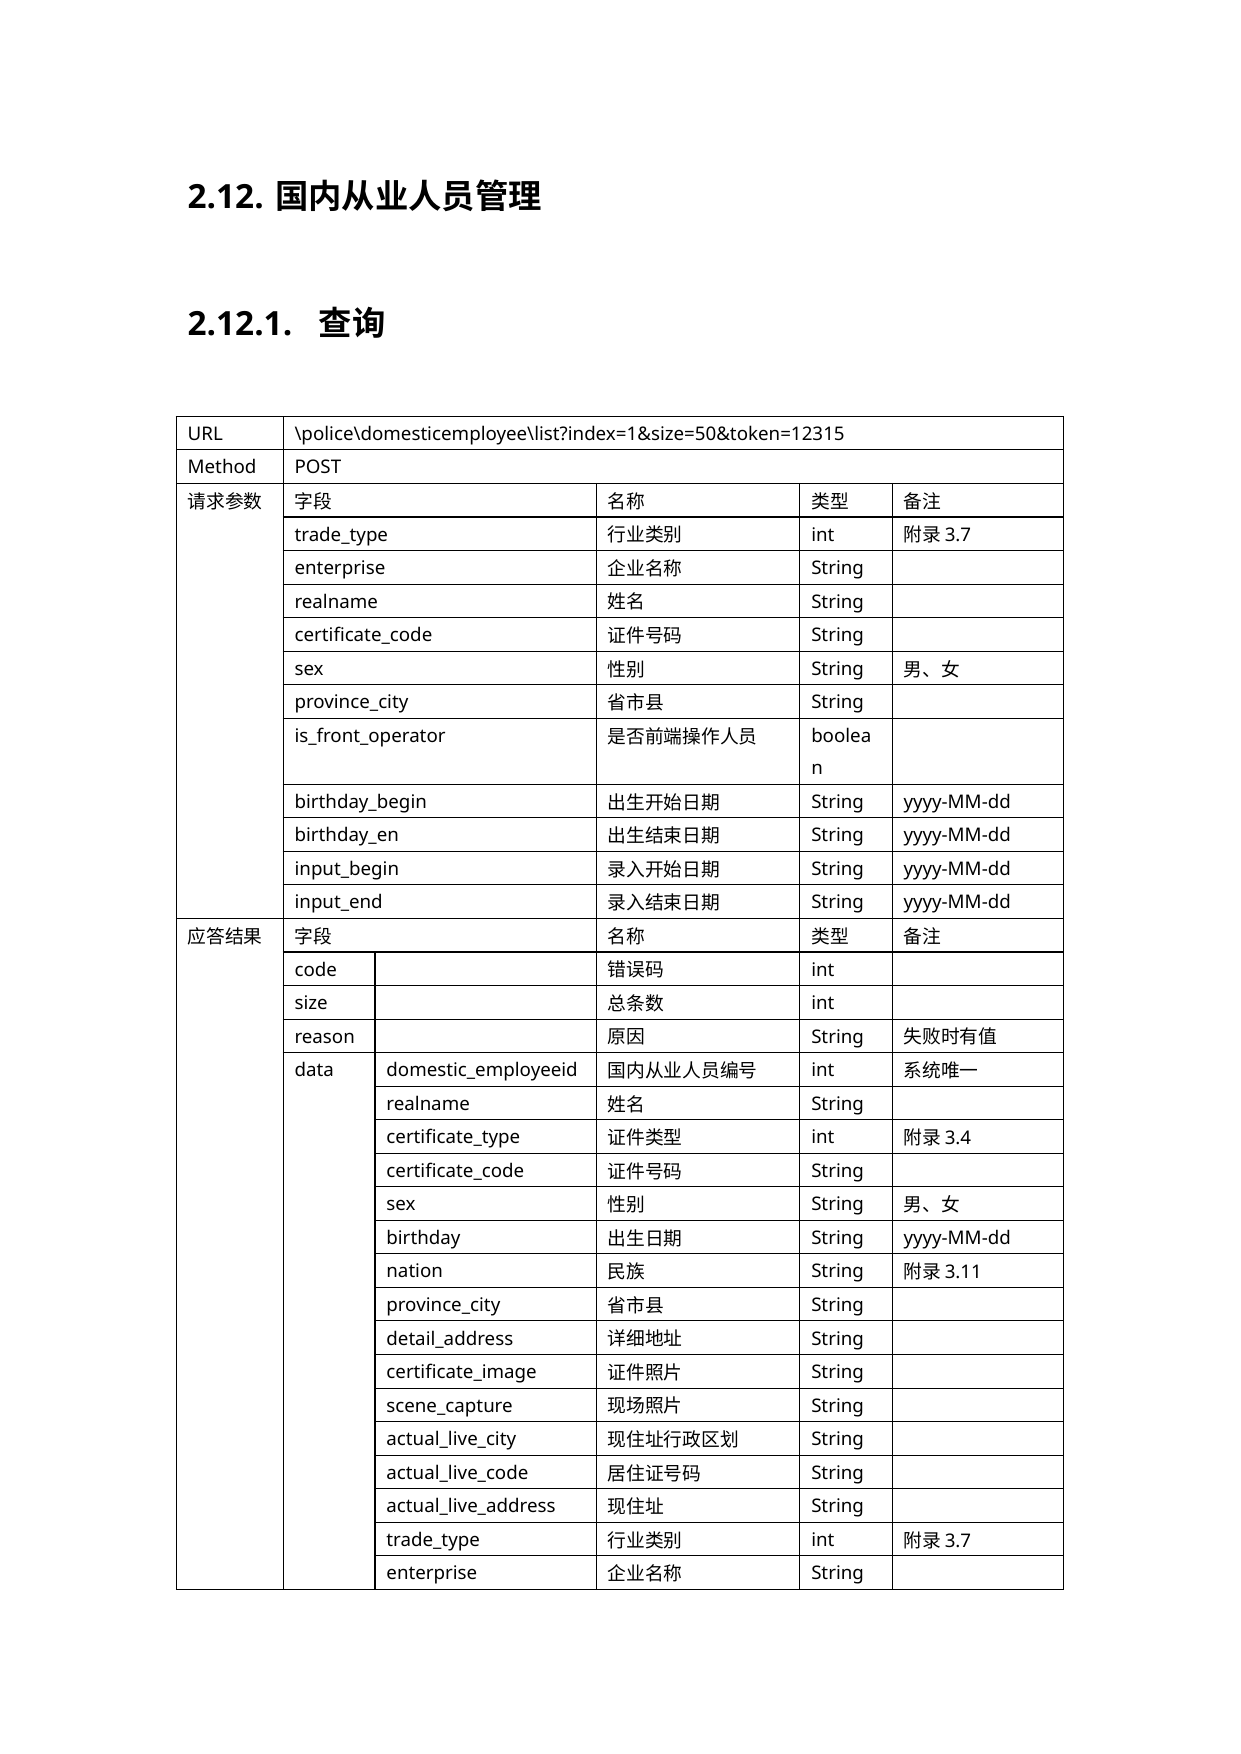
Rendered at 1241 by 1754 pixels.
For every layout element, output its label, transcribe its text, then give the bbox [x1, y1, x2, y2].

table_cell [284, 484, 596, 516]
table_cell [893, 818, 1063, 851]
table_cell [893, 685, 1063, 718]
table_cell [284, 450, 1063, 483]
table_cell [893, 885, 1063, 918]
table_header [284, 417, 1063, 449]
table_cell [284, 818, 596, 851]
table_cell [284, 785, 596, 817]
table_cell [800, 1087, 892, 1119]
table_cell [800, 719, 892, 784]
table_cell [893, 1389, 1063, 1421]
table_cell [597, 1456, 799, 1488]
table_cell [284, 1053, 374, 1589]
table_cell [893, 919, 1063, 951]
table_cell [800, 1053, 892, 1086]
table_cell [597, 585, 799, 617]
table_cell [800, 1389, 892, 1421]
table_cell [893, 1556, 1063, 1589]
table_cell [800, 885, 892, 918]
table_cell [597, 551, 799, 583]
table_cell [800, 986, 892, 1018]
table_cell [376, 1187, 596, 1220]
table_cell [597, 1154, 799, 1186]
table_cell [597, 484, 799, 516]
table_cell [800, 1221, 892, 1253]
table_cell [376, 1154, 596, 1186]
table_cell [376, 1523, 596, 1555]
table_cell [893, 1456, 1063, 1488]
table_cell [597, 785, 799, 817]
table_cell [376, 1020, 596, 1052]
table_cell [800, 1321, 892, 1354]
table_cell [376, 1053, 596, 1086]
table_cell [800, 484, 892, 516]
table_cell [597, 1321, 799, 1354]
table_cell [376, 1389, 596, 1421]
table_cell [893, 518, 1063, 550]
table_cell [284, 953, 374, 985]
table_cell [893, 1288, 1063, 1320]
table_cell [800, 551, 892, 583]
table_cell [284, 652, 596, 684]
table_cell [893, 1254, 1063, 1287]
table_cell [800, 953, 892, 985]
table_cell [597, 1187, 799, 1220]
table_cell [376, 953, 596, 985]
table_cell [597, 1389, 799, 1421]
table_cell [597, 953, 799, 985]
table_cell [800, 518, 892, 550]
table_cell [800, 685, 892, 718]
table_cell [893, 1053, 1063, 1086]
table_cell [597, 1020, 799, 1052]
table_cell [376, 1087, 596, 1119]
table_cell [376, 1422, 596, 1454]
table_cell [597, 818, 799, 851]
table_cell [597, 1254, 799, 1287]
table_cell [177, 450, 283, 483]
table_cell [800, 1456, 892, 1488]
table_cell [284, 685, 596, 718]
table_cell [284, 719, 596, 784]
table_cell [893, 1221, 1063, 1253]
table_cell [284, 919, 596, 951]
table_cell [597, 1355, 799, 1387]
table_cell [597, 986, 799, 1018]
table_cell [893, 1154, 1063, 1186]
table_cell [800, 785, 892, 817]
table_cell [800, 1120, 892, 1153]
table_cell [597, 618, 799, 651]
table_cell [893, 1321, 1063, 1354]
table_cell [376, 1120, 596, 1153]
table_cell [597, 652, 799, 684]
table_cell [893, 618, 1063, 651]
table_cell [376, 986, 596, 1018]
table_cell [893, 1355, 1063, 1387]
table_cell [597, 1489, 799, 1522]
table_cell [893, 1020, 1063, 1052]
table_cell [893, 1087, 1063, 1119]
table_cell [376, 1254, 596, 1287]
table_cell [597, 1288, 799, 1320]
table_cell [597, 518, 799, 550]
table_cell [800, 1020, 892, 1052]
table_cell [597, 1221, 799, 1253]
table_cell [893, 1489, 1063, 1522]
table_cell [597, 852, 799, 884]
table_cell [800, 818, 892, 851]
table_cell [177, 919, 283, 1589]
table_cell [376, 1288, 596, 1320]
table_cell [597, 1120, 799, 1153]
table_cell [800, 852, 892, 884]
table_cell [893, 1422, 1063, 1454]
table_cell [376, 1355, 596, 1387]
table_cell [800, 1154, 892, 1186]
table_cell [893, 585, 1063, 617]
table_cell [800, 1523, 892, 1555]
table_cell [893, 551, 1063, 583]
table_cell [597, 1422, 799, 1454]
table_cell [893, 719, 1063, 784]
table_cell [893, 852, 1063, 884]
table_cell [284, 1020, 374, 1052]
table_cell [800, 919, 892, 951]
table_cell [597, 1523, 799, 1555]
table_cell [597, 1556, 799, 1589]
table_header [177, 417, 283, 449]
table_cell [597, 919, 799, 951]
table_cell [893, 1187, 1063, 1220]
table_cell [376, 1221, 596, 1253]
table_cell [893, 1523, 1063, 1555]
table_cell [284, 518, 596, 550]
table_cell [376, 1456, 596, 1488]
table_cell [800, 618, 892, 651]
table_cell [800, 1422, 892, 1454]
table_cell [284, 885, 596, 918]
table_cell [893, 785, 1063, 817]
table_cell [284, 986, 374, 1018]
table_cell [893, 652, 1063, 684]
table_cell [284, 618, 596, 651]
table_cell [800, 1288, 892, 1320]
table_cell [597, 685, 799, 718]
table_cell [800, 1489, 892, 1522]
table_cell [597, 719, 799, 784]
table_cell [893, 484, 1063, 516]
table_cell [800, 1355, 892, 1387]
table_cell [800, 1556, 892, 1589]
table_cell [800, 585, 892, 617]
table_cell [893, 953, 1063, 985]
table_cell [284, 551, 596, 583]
subtitle 查询 [187, 289, 1053, 354]
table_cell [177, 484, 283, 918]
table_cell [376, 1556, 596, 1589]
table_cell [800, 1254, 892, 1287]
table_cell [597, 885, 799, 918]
subtitle 国内从业人员管理 [187, 162, 1053, 227]
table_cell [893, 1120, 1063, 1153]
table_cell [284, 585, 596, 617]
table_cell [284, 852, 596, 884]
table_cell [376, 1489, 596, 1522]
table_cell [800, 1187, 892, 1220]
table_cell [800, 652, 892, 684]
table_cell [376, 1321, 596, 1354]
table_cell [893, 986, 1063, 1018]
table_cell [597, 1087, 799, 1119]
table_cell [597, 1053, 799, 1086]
